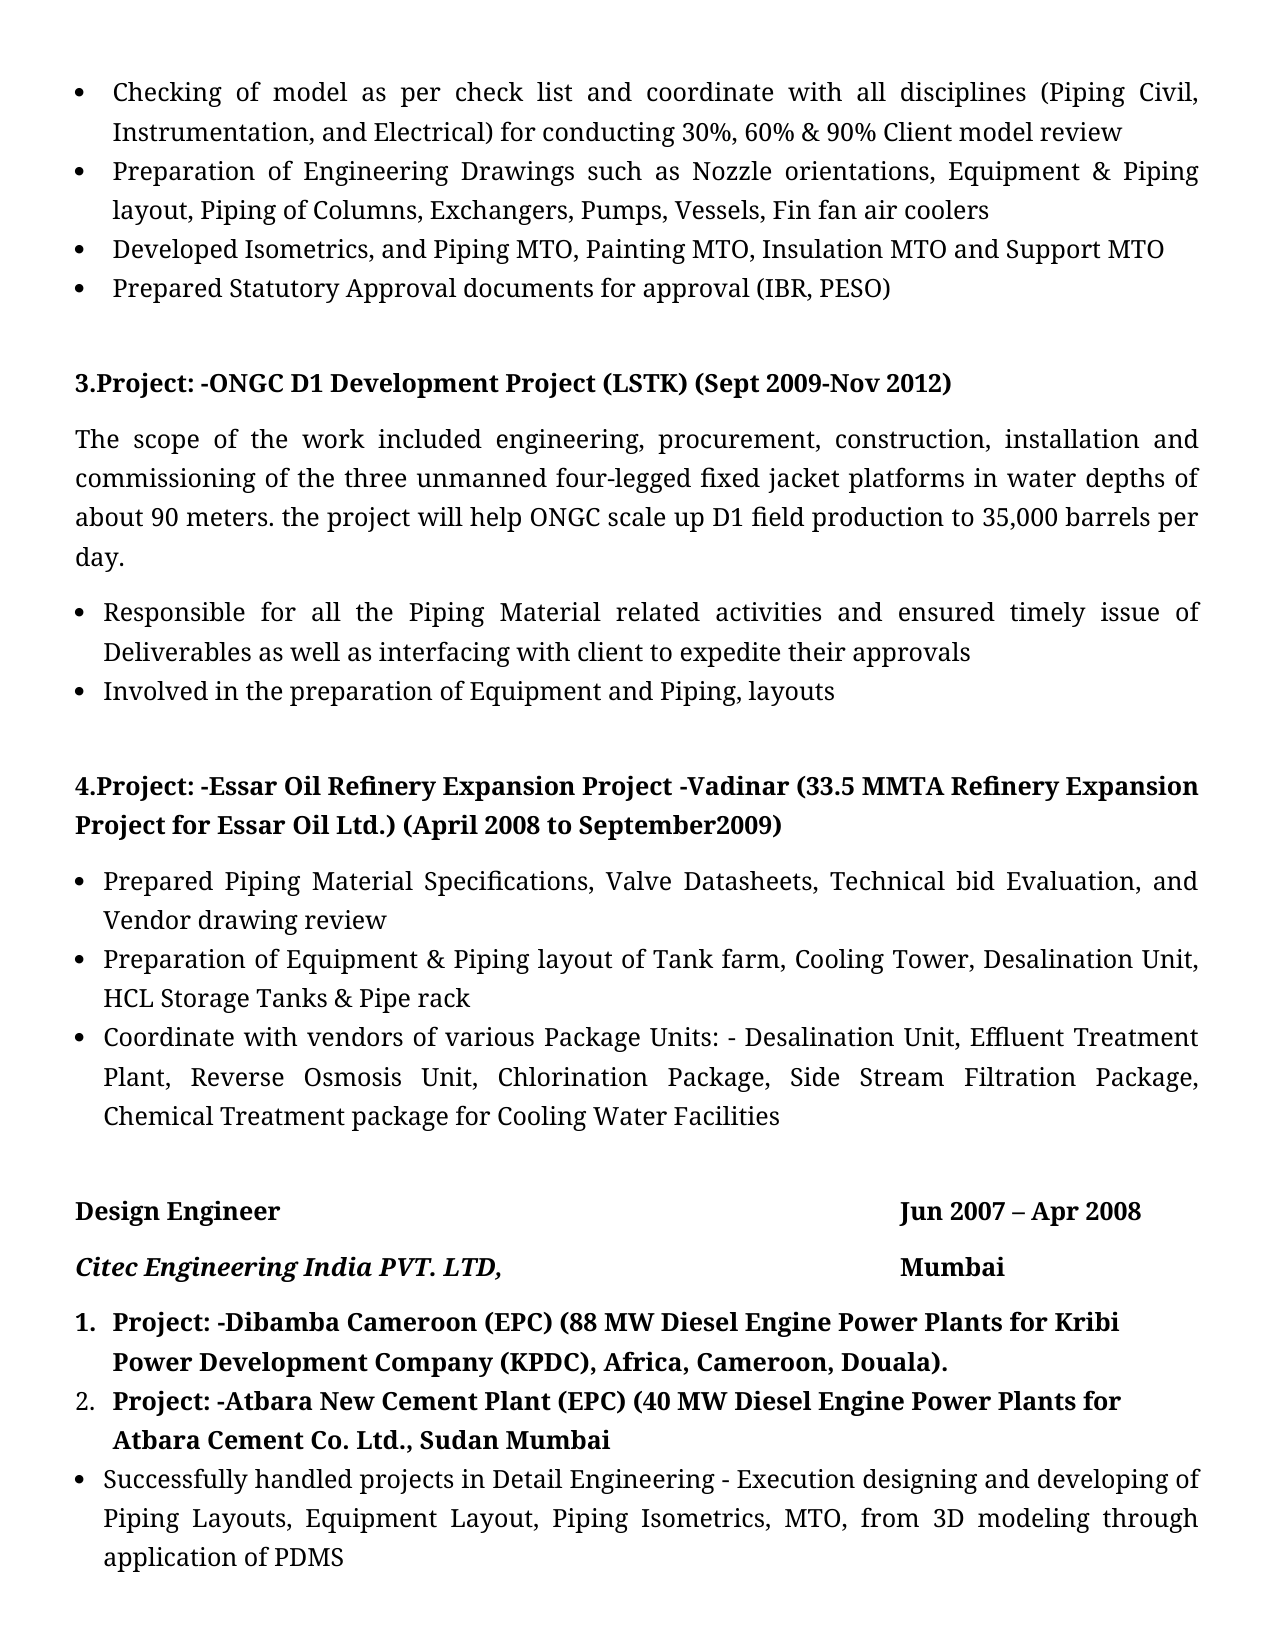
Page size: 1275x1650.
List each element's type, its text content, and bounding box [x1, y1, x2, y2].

text The scope of the work included engineering, procurement, construction, installation and commissioning of the three unmanned four-legged fixed jacket platforms in water depths of about 90 meters. the project will help ONGC scale up D1 field production to 35,000 barrels per day. [75, 422, 1200, 573]
list Prepared Piping Material Specifications, Valve Datasheets, Technical bid Evaluation, and Vendor drawing review [75, 863, 1200, 937]
text Citec Engineering India PVT. LTD, Mumbai [75, 1249, 1200, 1283]
list Preparation of Engineering Drawings such as Nozzle orientations, Equipment & Piping layout, Piping of Columns, Exchangers, Pumps, Vessels, Fin fan air coolers [75, 153, 1200, 227]
list Project: -Atbara New Cement Plant (EPC) (40 MW Diesel Engine Power Plants for Atbara Cement Co. Ltd., Sudan Mumbai [75, 1383, 1200, 1457]
text 4.Project: -Essar Oil Refinery Expansion Project -Vadinar (33.5 MMTA Refinery Expansion Project for Essar Oil Ltd.) (April 2008 to September2009) [75, 768, 1200, 842]
list Project: -Dibamba Cameroon (EPC) (88 MW Diesel Engine Power Plants for Kribi Power Development Company (KPDC), Africa, Cameroon, Douala). [75, 1305, 1200, 1378]
list Preparation of Equipment & Piping layout of Tank farm, Cooling Tower, Desalination Unit, HCL Storage Tanks & Pipe rack [75, 942, 1200, 1015]
list Involved in the preparation of Equipment and Piping, layouts [75, 673, 1200, 707]
list Coordinate with vendors of various Package Units: - Desalination Unit, Effluent Treatment Plant, Reverse Osmosis Unit, Chlorination Package, Side Stream Filtration Package, Chemical Treatment package for Cooling Water Facilities [75, 1020, 1200, 1132]
list Successfully handled projects in Detail Engineering - Execution designing and developing of Piping Layouts, Equipment Layout, Piping Isometrics, MTO, from 3D modeling through application of PDMS [75, 1462, 1200, 1574]
list Checking of model as per check list and coordinate with all disciplines (Piping Civil, Instrumentation, and Electrical) for conducting 30%, 60% & 90% Client model review [75, 75, 1200, 148]
list Responsible for all the Piping Material related activities and ensured timely issue of Deliverables as well as interfacing with client to expedite their approvals [75, 595, 1200, 668]
list Developed Isometrics, and Piping MTO, Painting MTO, Insulation MTO and Support MTO [75, 232, 1200, 266]
text Design Engineer Jun 2007 – Apr 2008 [75, 1193, 1200, 1227]
text 3.Project: -ONGC D1 Development Project (LSTK) (Sept 2009-Nov 2012) [75, 366, 1200, 400]
list Prepared Statutory Approval documents for approval (IBR, PESO) [75, 271, 1200, 305]
